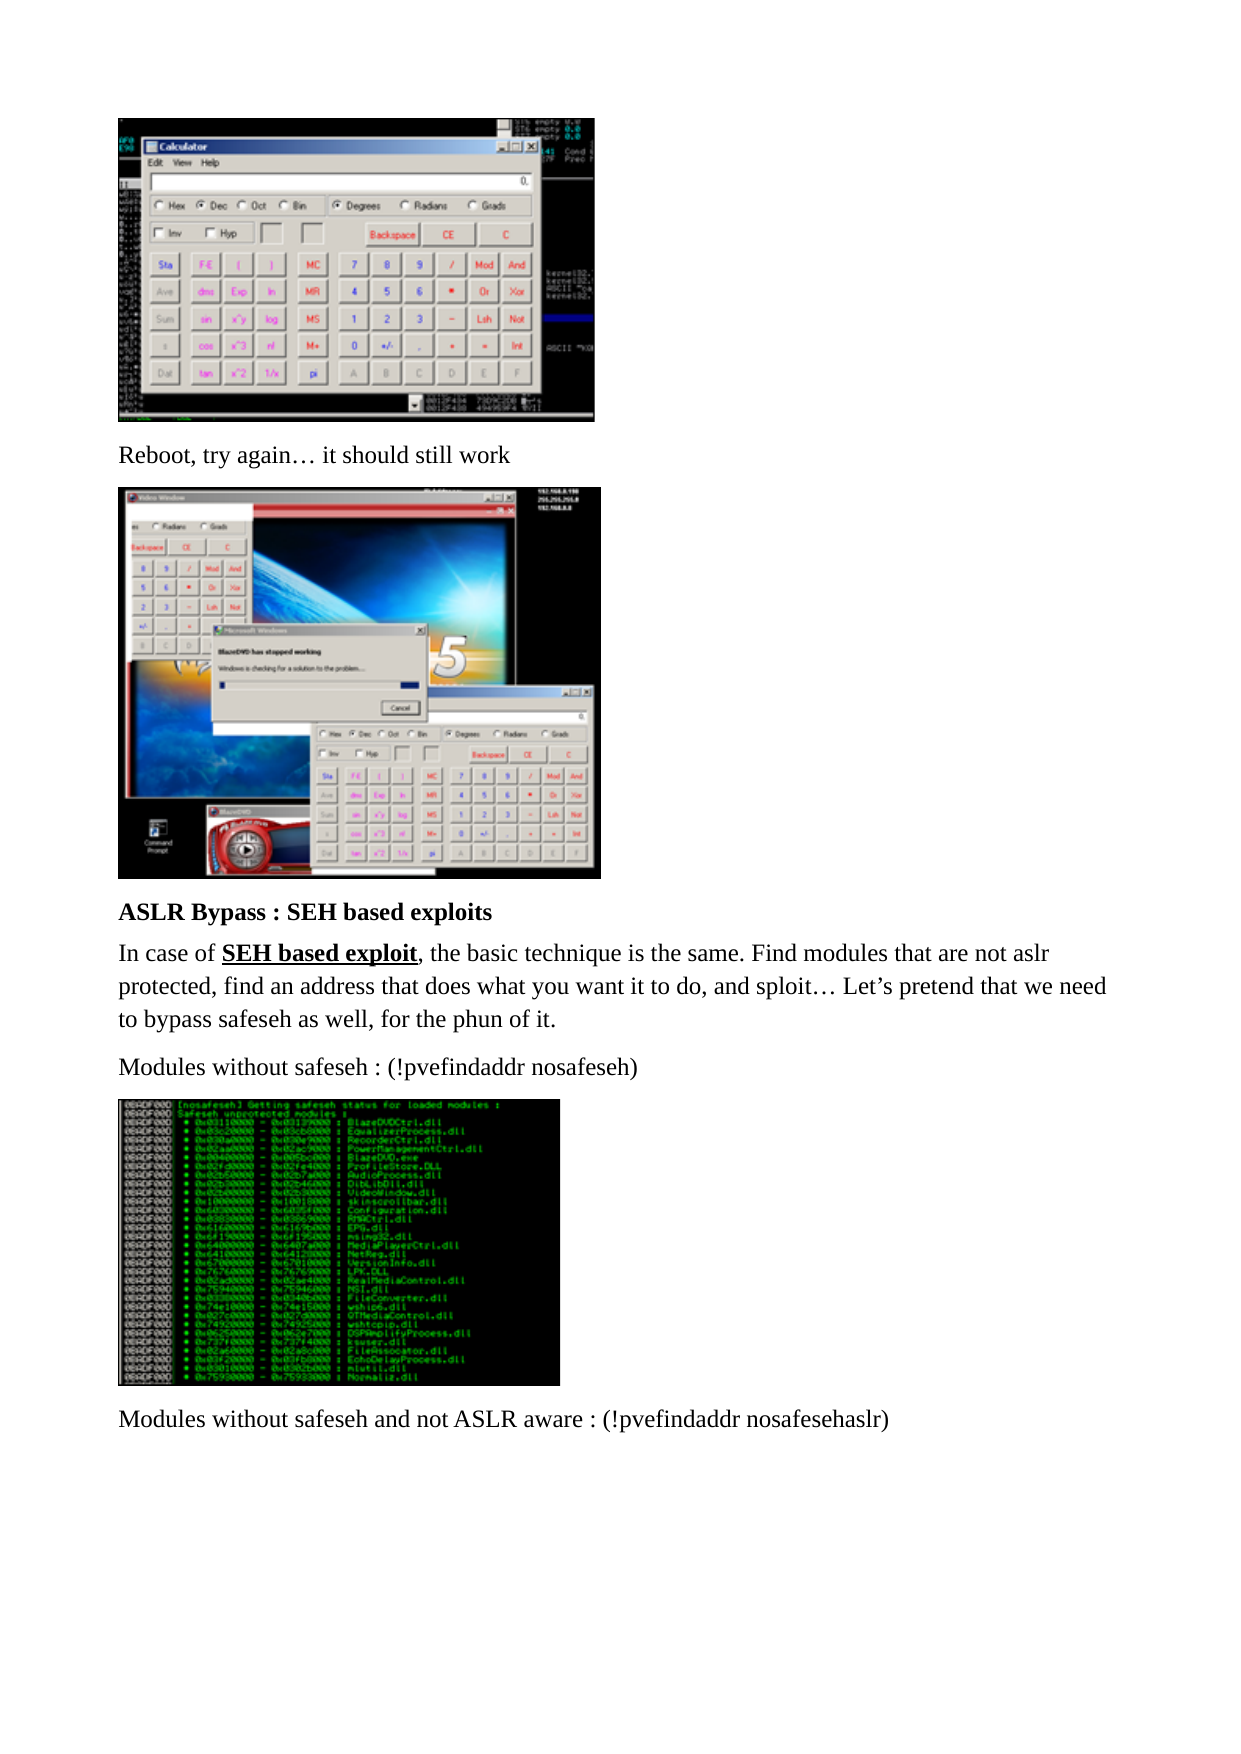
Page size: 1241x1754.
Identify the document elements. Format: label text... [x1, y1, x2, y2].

picture [118, 487, 601, 879]
text In case of SEH based exploit, the basic technique is the same. Find modules that are not aslr protected, find an address that does what you want it to do, and sploit… Let’s pretend that we need to bypass safeseh as well, for the phun of it. [118, 938, 1122, 1033]
subtitle ASLR Bypass : SEH based exploits [118, 897, 1122, 926]
text Modules without safeseh : (!pvefindaddr nosafeseh) [118, 1052, 1122, 1081]
text Reboot, try again… it should still work [118, 440, 1122, 469]
picture [118, 1099, 561, 1386]
picture [118, 118, 595, 422]
text Modules without safeseh and not ASLR aware : (!pvefindaddr nosafesehaslr) [118, 1404, 1122, 1433]
